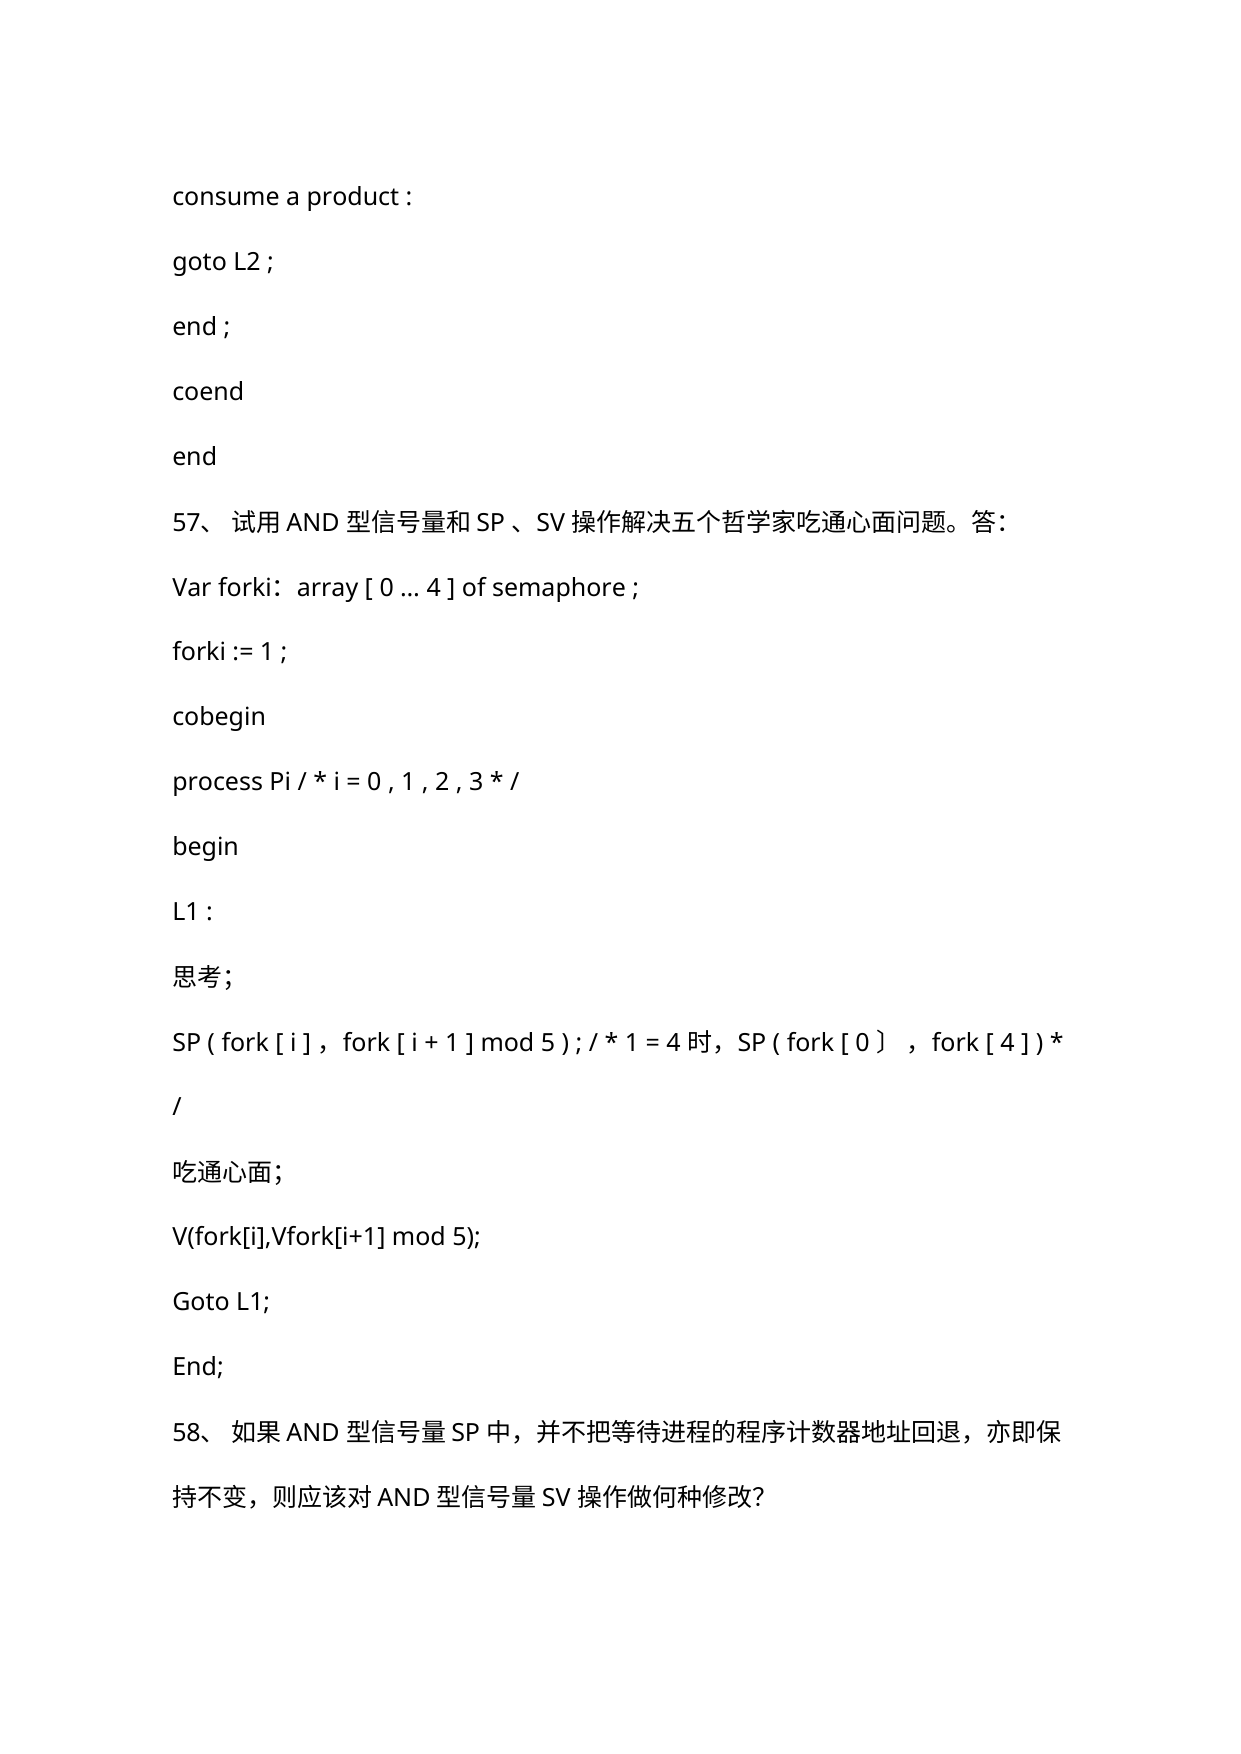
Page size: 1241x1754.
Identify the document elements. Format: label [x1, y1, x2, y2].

table_cell [170, 162, 1070, 1530]
